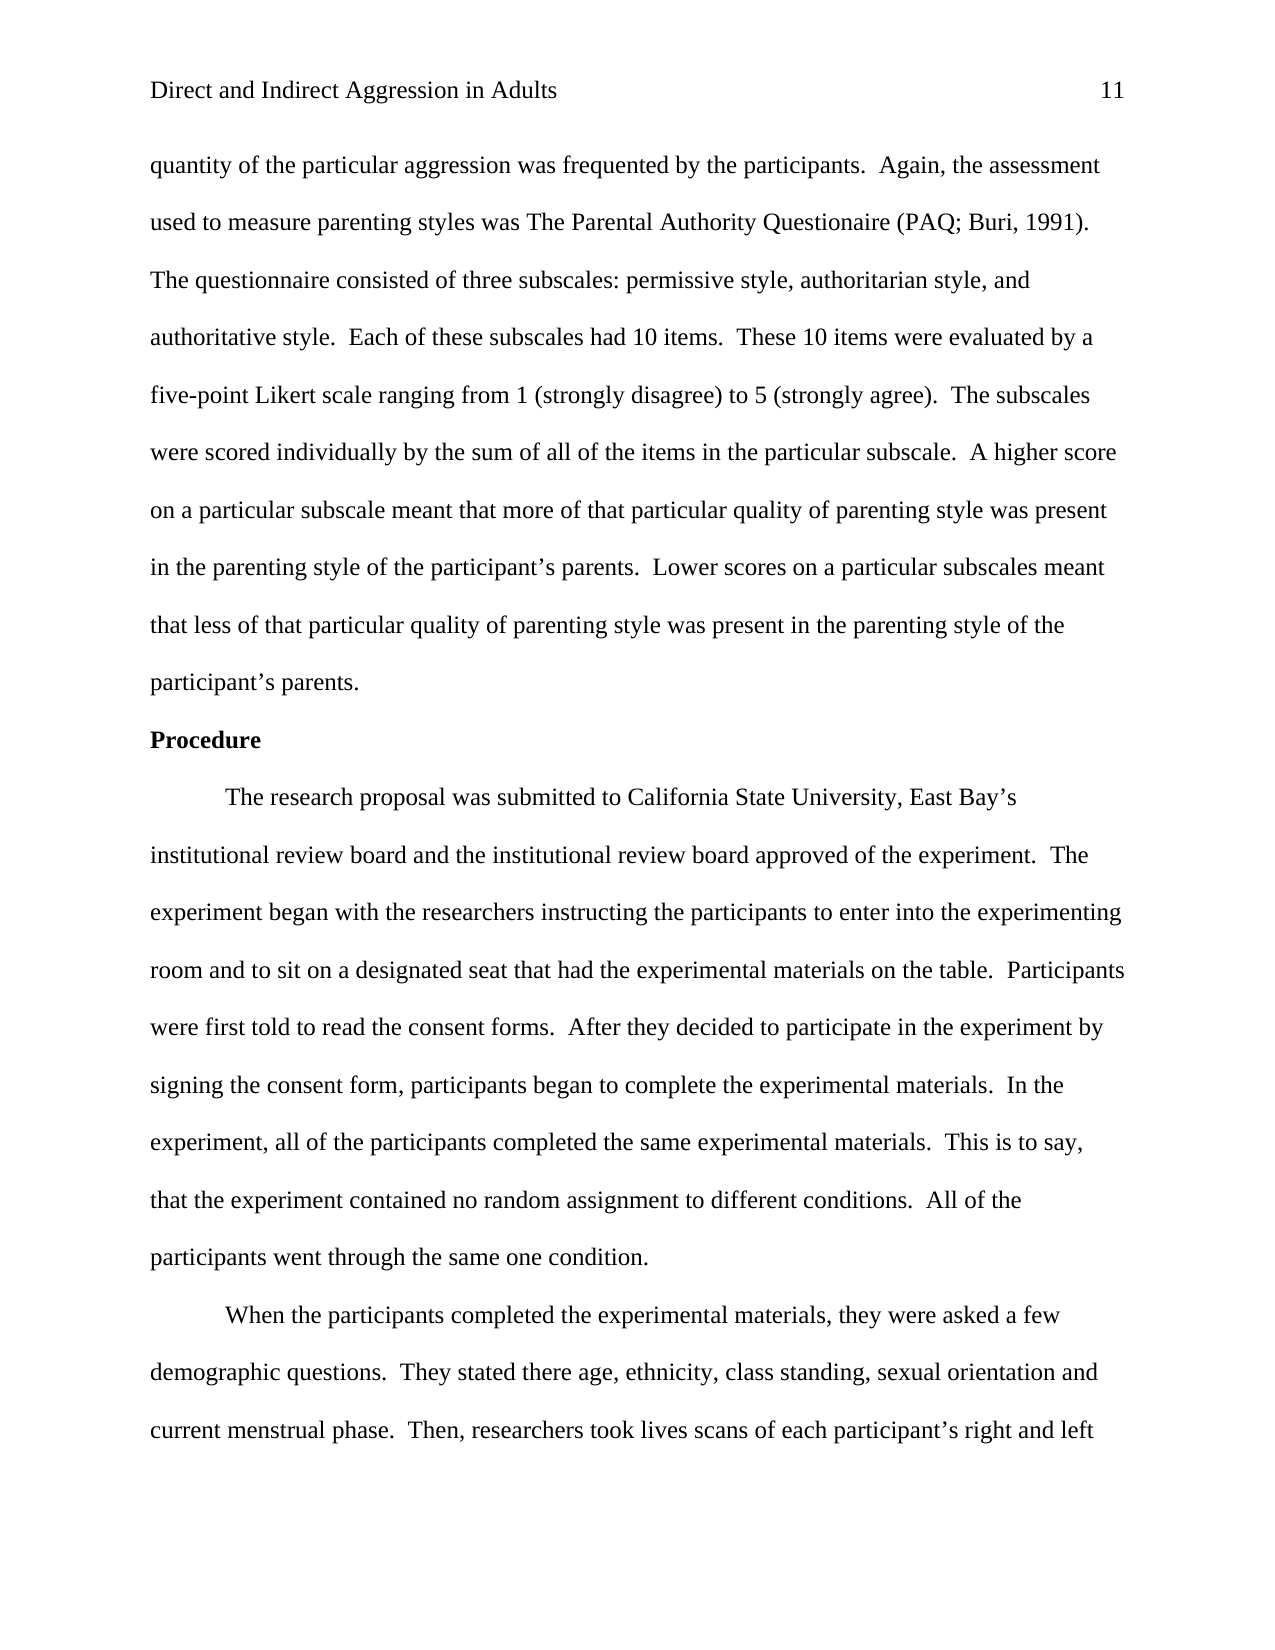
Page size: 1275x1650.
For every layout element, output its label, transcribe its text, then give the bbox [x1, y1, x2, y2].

text The research proposal was submitted to California State University, East Bay’s institutional review board and the institutional review board approved of the experiment. The experiment began with the researchers instructing the participants to enter into the experimenting room and to sit on a designated seat that had the experimental materials on the table. Participants were first told to read the consent forms. After they decided to participate in the experiment by signing the consent form, participants began to complete the experimental materials. In the experiment, all of the participants completed the same experimental materials. This is to say, that the experiment contained no random assignment to different conditions. All of the participants went through the same one condition. [150, 782, 1125, 1271]
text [150, 1300, 1125, 1444]
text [150, 150, 1125, 696]
text Procedure [150, 725, 1125, 754]
